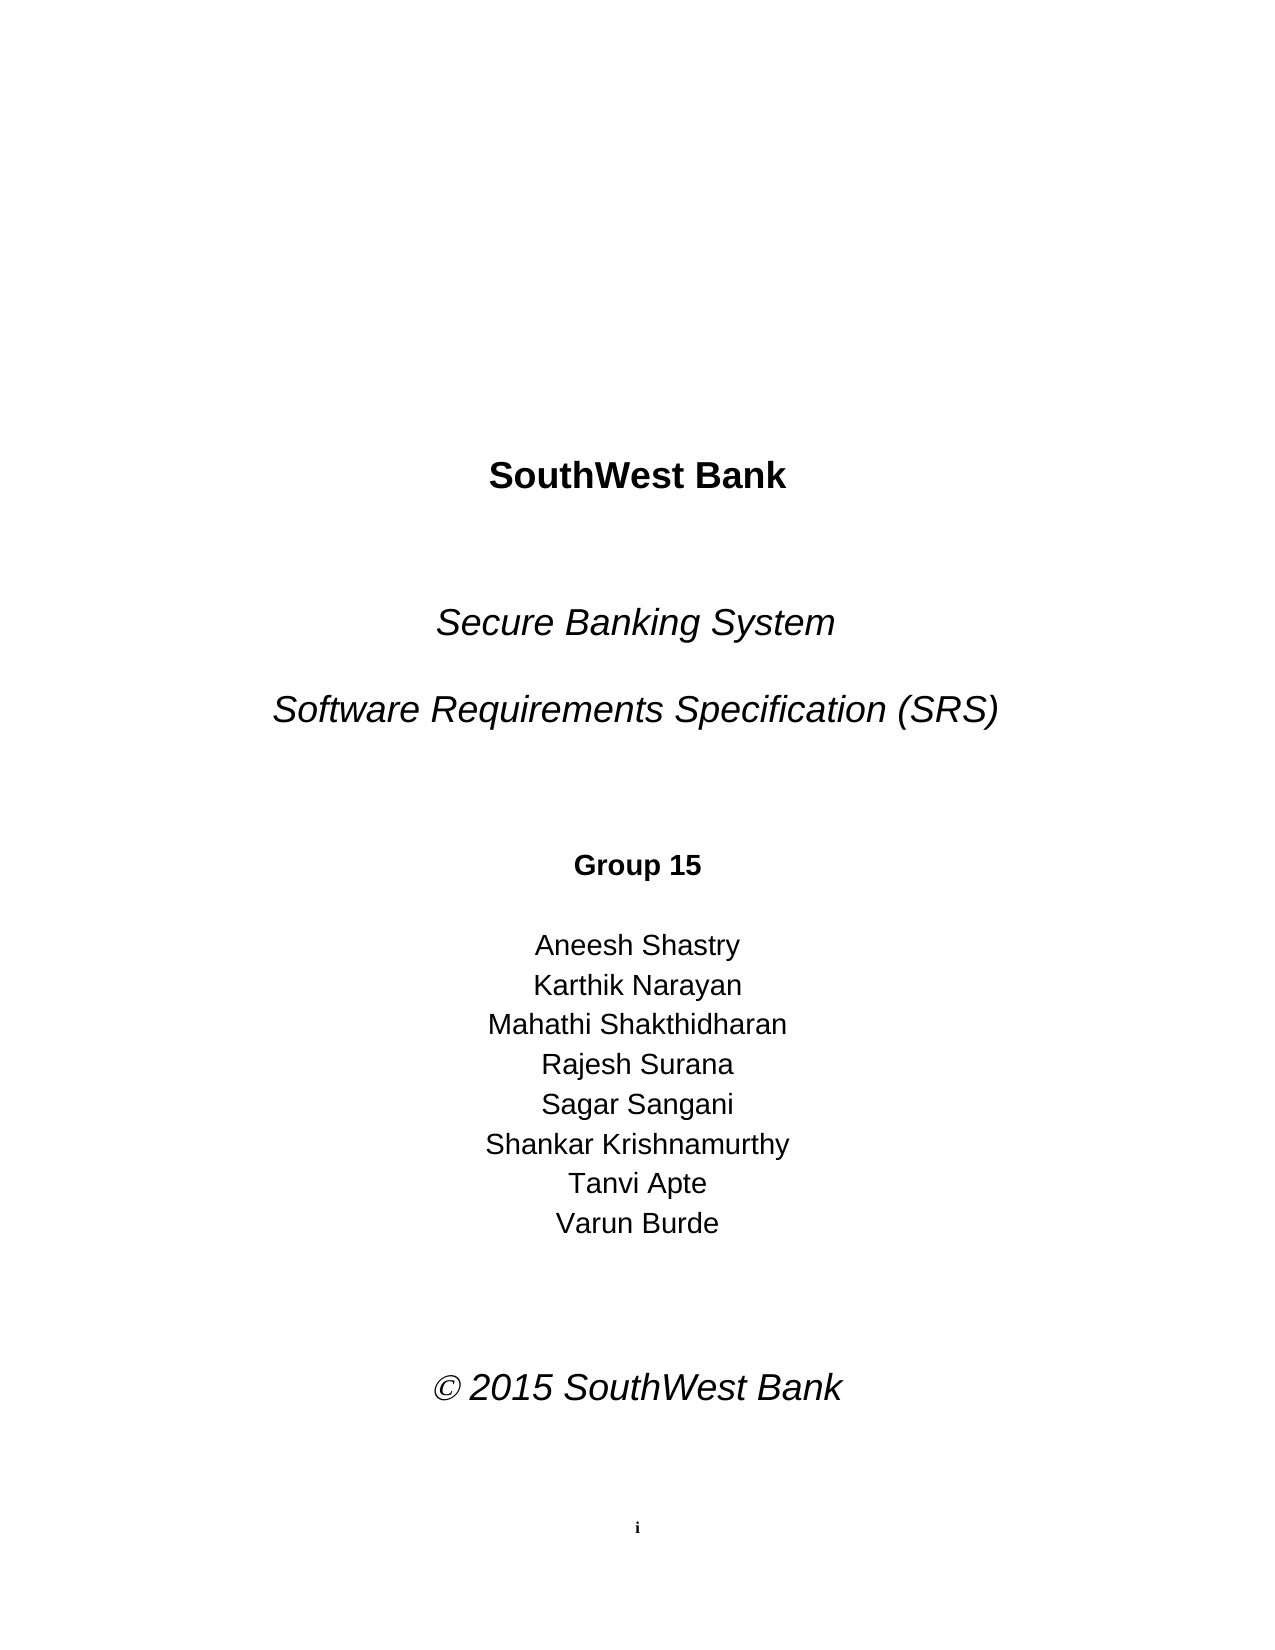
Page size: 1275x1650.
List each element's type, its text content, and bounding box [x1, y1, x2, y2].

subtitle 2015 SouthWest Bank [187, 1365, 1087, 1409]
subtitle Sagar Sangani [187, 1087, 1087, 1120]
subtitle Mahathi Shakthidharan [187, 1007, 1087, 1041]
subtitle Secure Banking System Software Requirements Specification (SRS) [187, 601, 1087, 773]
subtitle Varun Burde [187, 1206, 1087, 1240]
subtitle Tanvi Apte [187, 1166, 1087, 1200]
subtitle Karthik Narayan [187, 967, 1087, 1001]
subtitle Rajesh Surana [187, 1047, 1087, 1081]
subtitle Aneesh Shastry [187, 928, 1087, 961]
title SouthWest Bank [187, 454, 1087, 497]
subtitle Shankar Krishnamurthy [187, 1127, 1087, 1160]
subtitle Group 15 [187, 848, 1087, 882]
